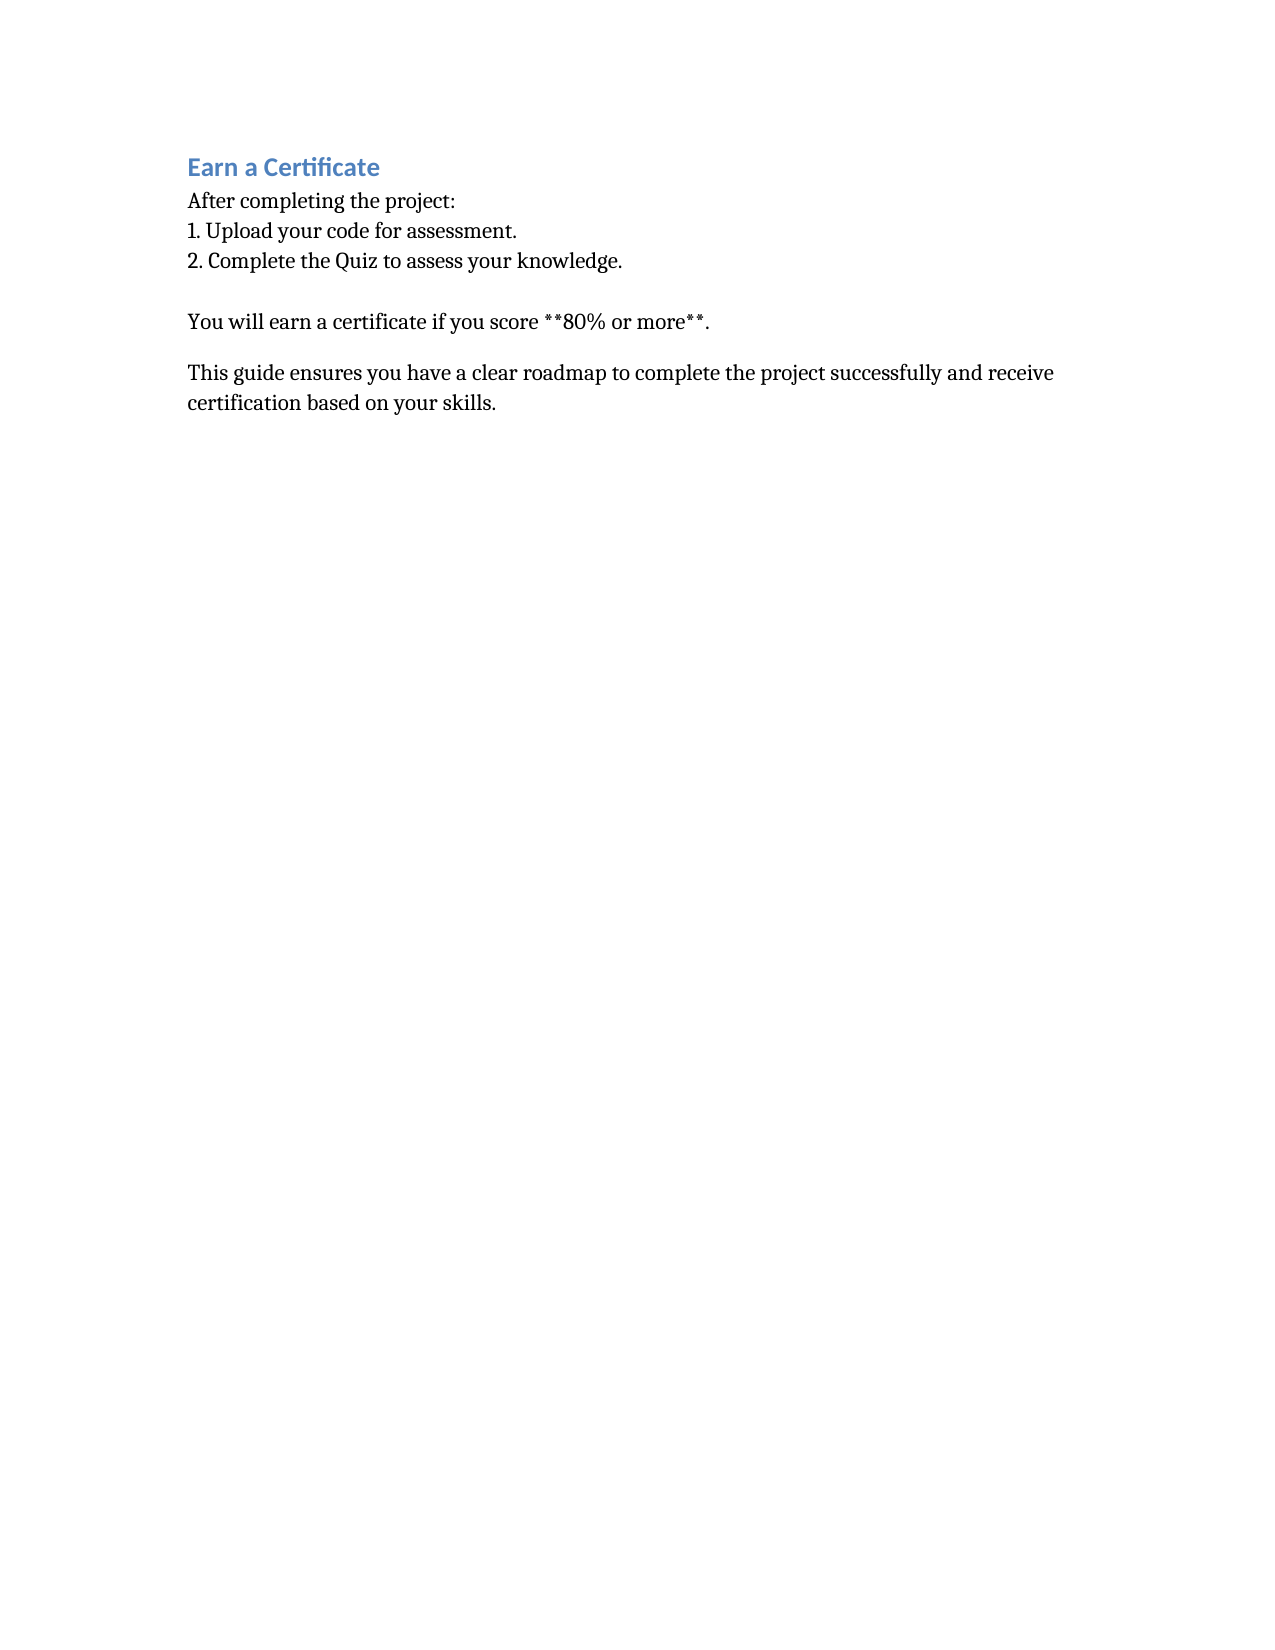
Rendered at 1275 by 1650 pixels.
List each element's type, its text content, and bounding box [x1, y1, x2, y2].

text This guide ensures you have a clear roadmap to complete the project successfully and receive certification based on your skills. [187, 360, 1087, 416]
subtitle Earn a Certificate [187, 150, 1087, 183]
text After completing the project: 1. Upload your code for assessment. 2. Complete the Quiz to assess your knowledge. You will earn a certificate if you score **80% or more**. [187, 188, 1087, 335]
